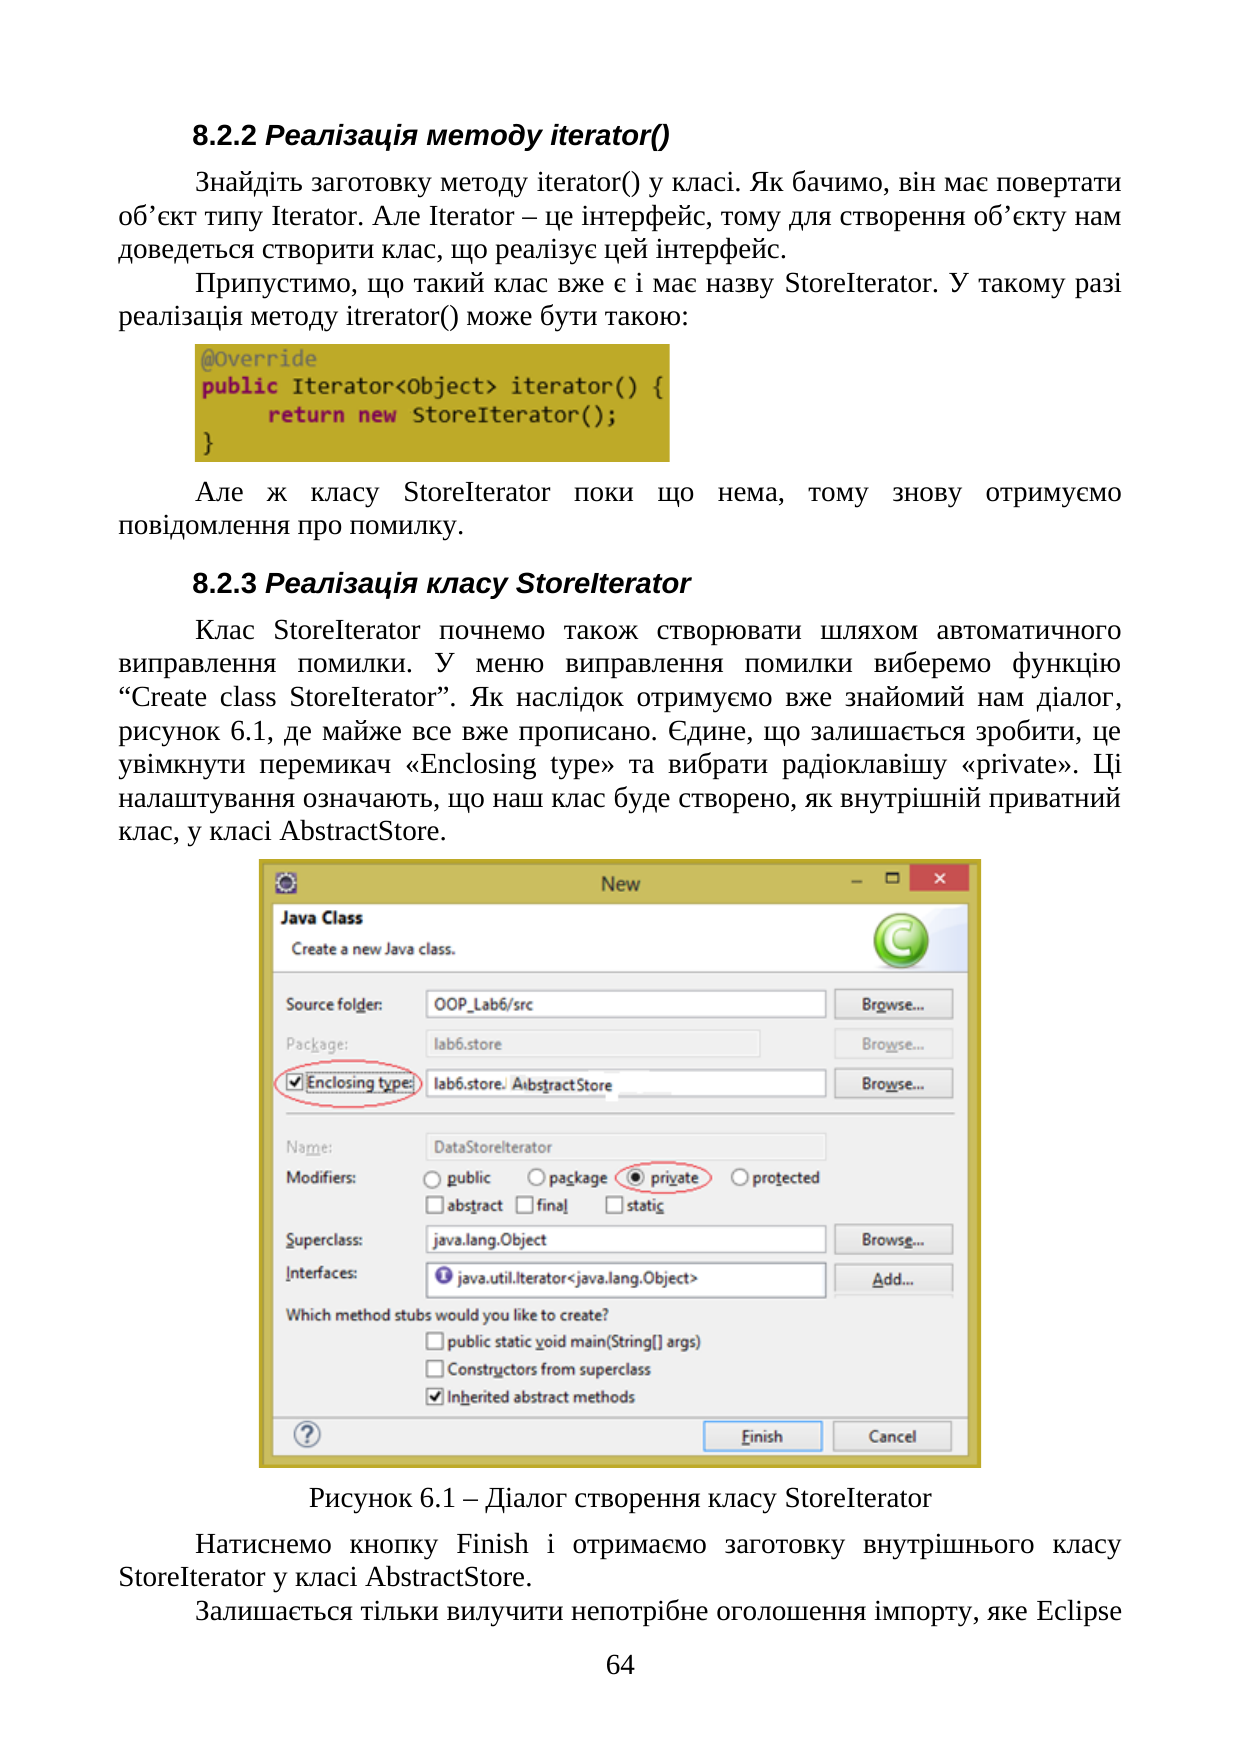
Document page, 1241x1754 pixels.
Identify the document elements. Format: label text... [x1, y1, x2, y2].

text Клас StoreIterator почнемо також створювати шляхом автоматичного виправлення помилки. У меню виправлення помилки виберемо функцію “Create class StoreIterator”. Як наслідок отримуємо вже знайомий нам діалог, рисунок 6.1, де майже все вже прописано. Єдине, що залишається зробити, це увімкнути перемикач «Enclosing type» та вибрати радіоклавішу «private». Ці налаштування означають, що наш клас буде створено, як внутрішній приватний клас, у класі AbstractStore. [118, 612, 1122, 847]
text Знайдіть заготовку методу iterator() у класі. Як бачимо, він має повертати об’єкт типу Iterator. Але Iterator – це інтерфейс, тому для створення об’єкту нам доведеться створити клас, що реалізує цей інтерфейс. [118, 164, 1122, 265]
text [118, 1593, 1122, 1627]
text Рисунок 6.1 – Діалог створення класу StoreIterator [118, 1480, 1122, 1513]
text Припустимо, що такий клас вже є і має назву StoreIterator. У такому разі реалізація методу itrerator() може бути такою: [118, 265, 1122, 332]
picture [258, 859, 982, 1468]
text Натиснемо кнопку Finish і отримаємо заготовку внутрішнього класу StoreIterator у класі AbstractStore. [118, 1526, 1122, 1593]
picture [194, 344, 670, 462]
text Але ж класу StoreIterator поки що нема, тому знову отримуємо повідомлення про помилку. [118, 474, 1122, 541]
subtitle Реалізація класу StoreIterator [192, 566, 1101, 599]
subtitle Реалізація методу iterator() [192, 118, 1101, 152]
